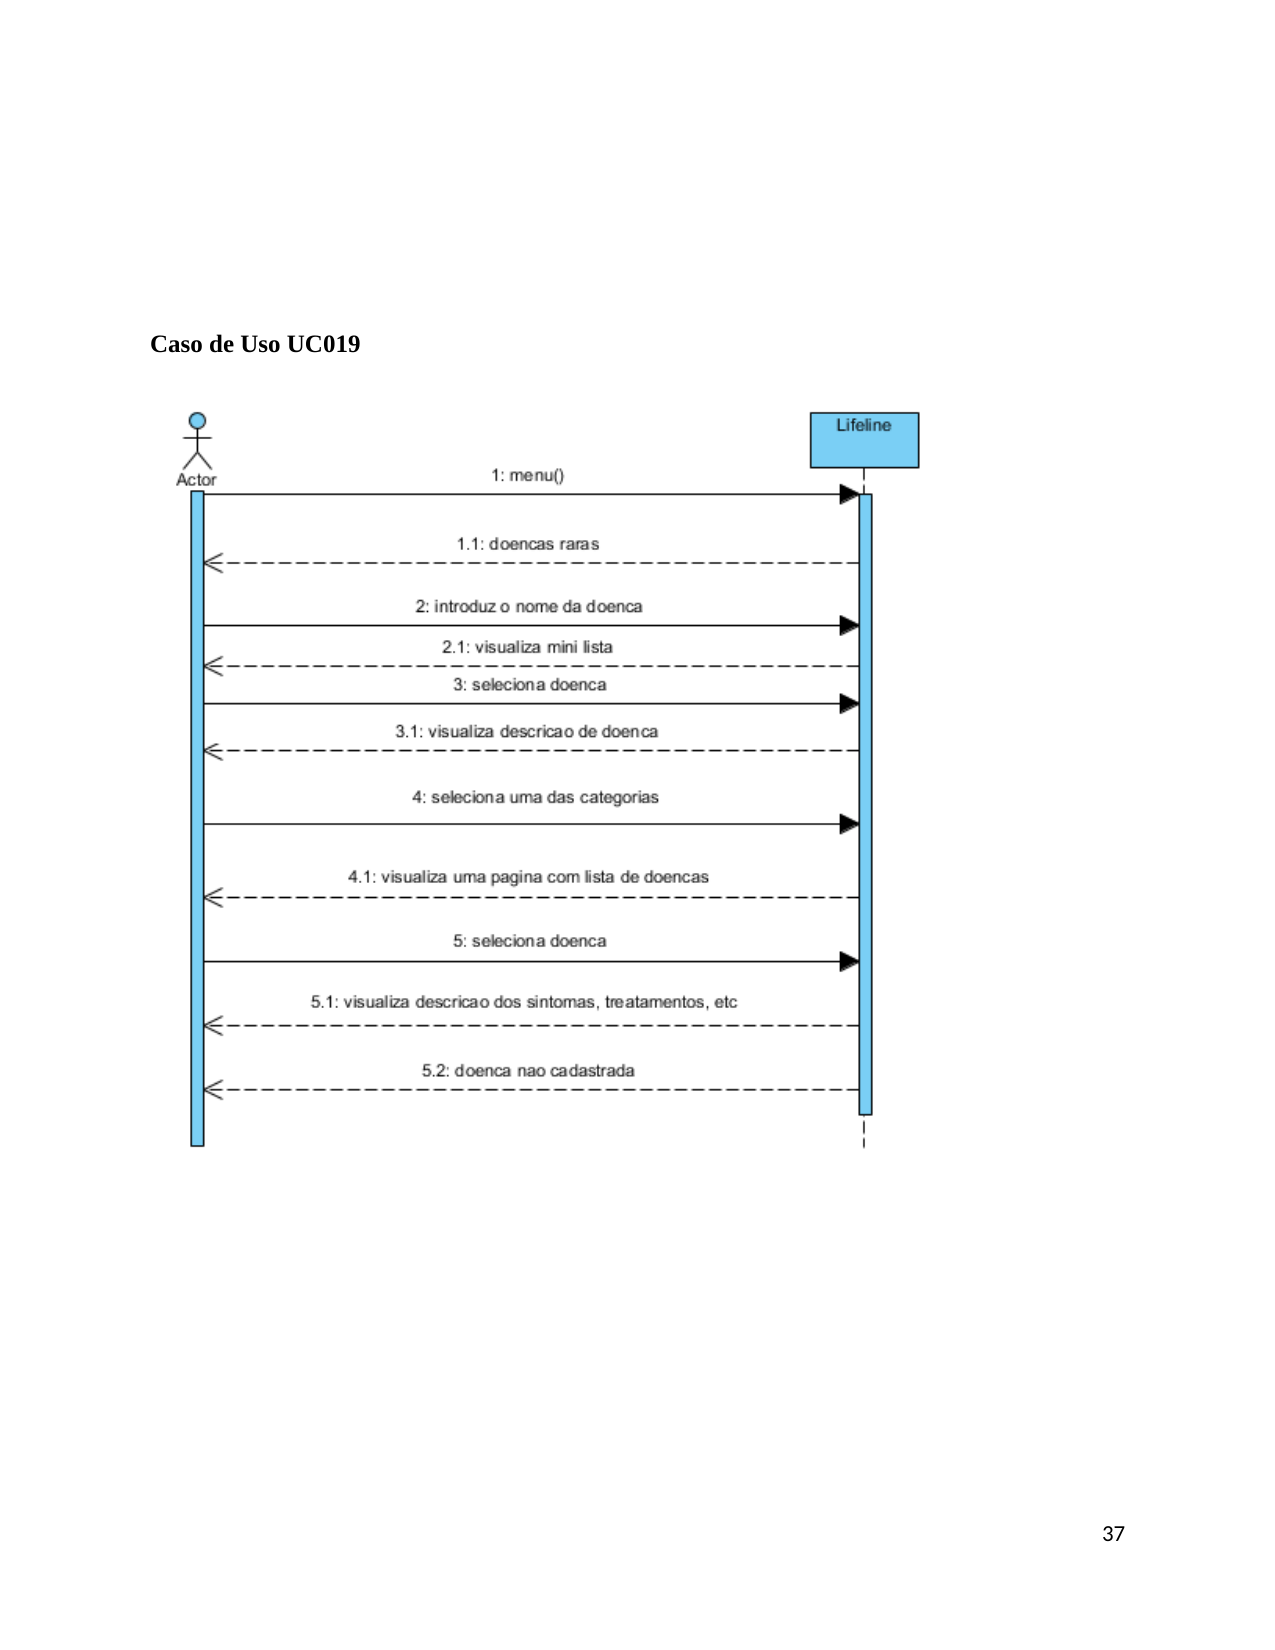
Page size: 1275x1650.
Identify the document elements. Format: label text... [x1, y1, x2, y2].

picture [150, 389, 937, 1169]
text Caso de Uso UC019 [150, 329, 1125, 358]
